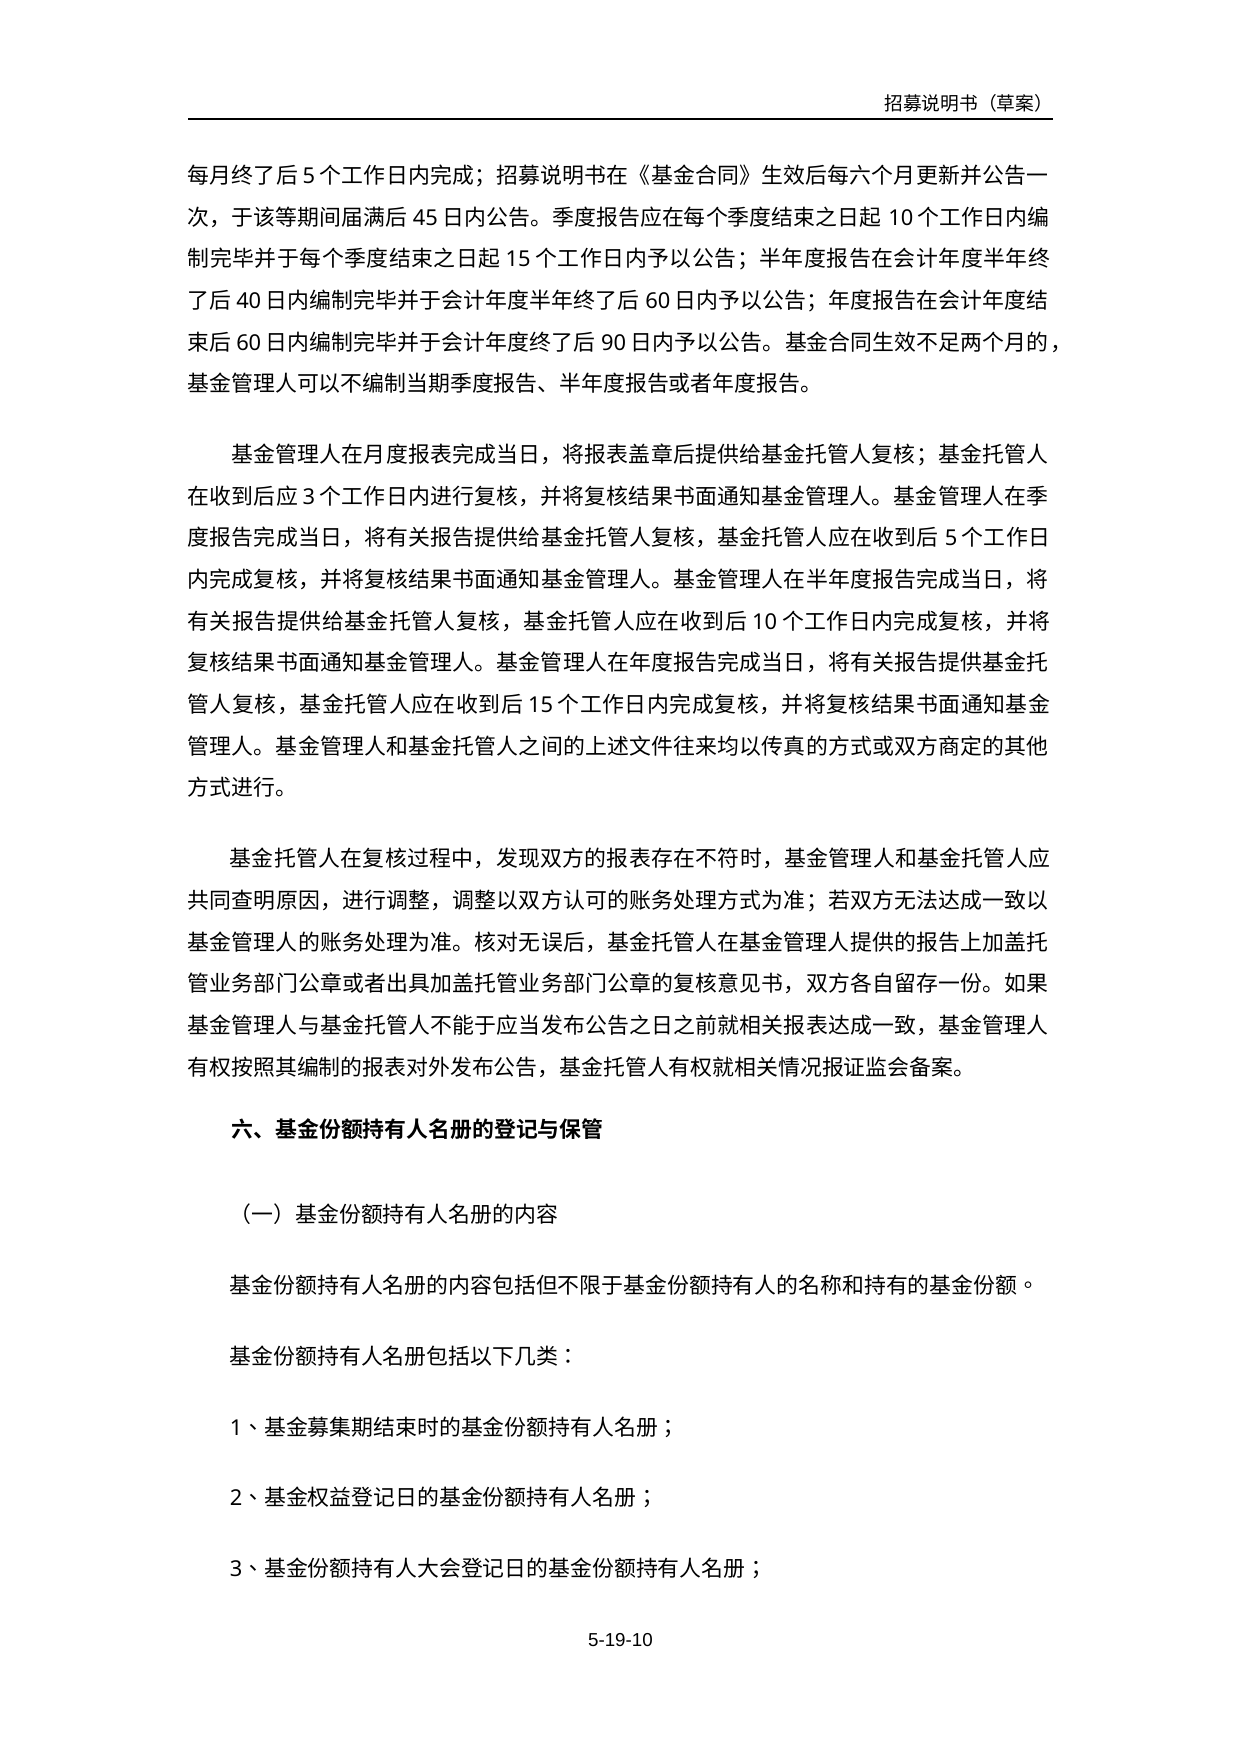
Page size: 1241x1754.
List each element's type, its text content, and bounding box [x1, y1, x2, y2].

text （一）基金份额持有人名册的内容 [187, 1189, 1053, 1231]
text 基金托管人在复核过程中，发现双方的报表存在不符时，基金管理人和基金托管人应共同查明原因，进行调整，调整以双方认可的账务处理方式为准；若双方无法达成一致以基金管理人的账务处理为准。核对无误后，基金托管人在基金管理人提供的报告上加盖托管业务部门公章或者出具加盖托管业务部门公章的复核意见书，双方各自留存一份。如果基金管理人与基金托管人不能于应当发布公告之日之前就相关报表达成一致，基金管理人有权按照其编制的报表对外发布公告，基金托管人有权就相关情况报证监会备案。 [187, 833, 1050, 1083]
text 基金份额持有人名册包括以下几类： [187, 1331, 1053, 1372]
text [187, 150, 1050, 400]
text 1、基金募集期结束时的基金份额持有人名册； [187, 1402, 1053, 1443]
text 基金管理人在月度报表完成当日，将报表盖章后提供给基金托管人复核；基金托管人在收到后应3个工作日内进行复核，并将复核结果书面通知基金管理人。基金管理人在季度报告完成当日，将有关报告提供给基金托管人复核，基金托管人应在收到后5个工作日内完成复核，并将复核结果书面通知基金管理人。基金管理人在半年度报告完成当日，将有关报告提供给基金托管人复核，基金托管人应在收到后10个工作日内完成复核，并将复核结果书面通知基金管理人。基金管理人在年度报告完成当日，将有关报告提供基金托管人复核，基金托管人应在收到后15个工作日内完成复核，并将复核结果书面通知基金管理人。基金管理人和基金托管人之间的上述文件往来均以传真的方式或双方商定的其他方式进行。 [187, 429, 1050, 804]
text 2、基金权益登记日的基金份额持有人名册； [187, 1472, 1053, 1514]
text 3、基金份额持有人大会登记日的基金份额持有人名册； [187, 1543, 1053, 1585]
text 六、基金份额持有人名册的登记与保管 [187, 1112, 1053, 1144]
text 基金份额持有人名册的内容包括但不限于基金份额持有人的名称和持有的基金份额。 [187, 1260, 1053, 1302]
